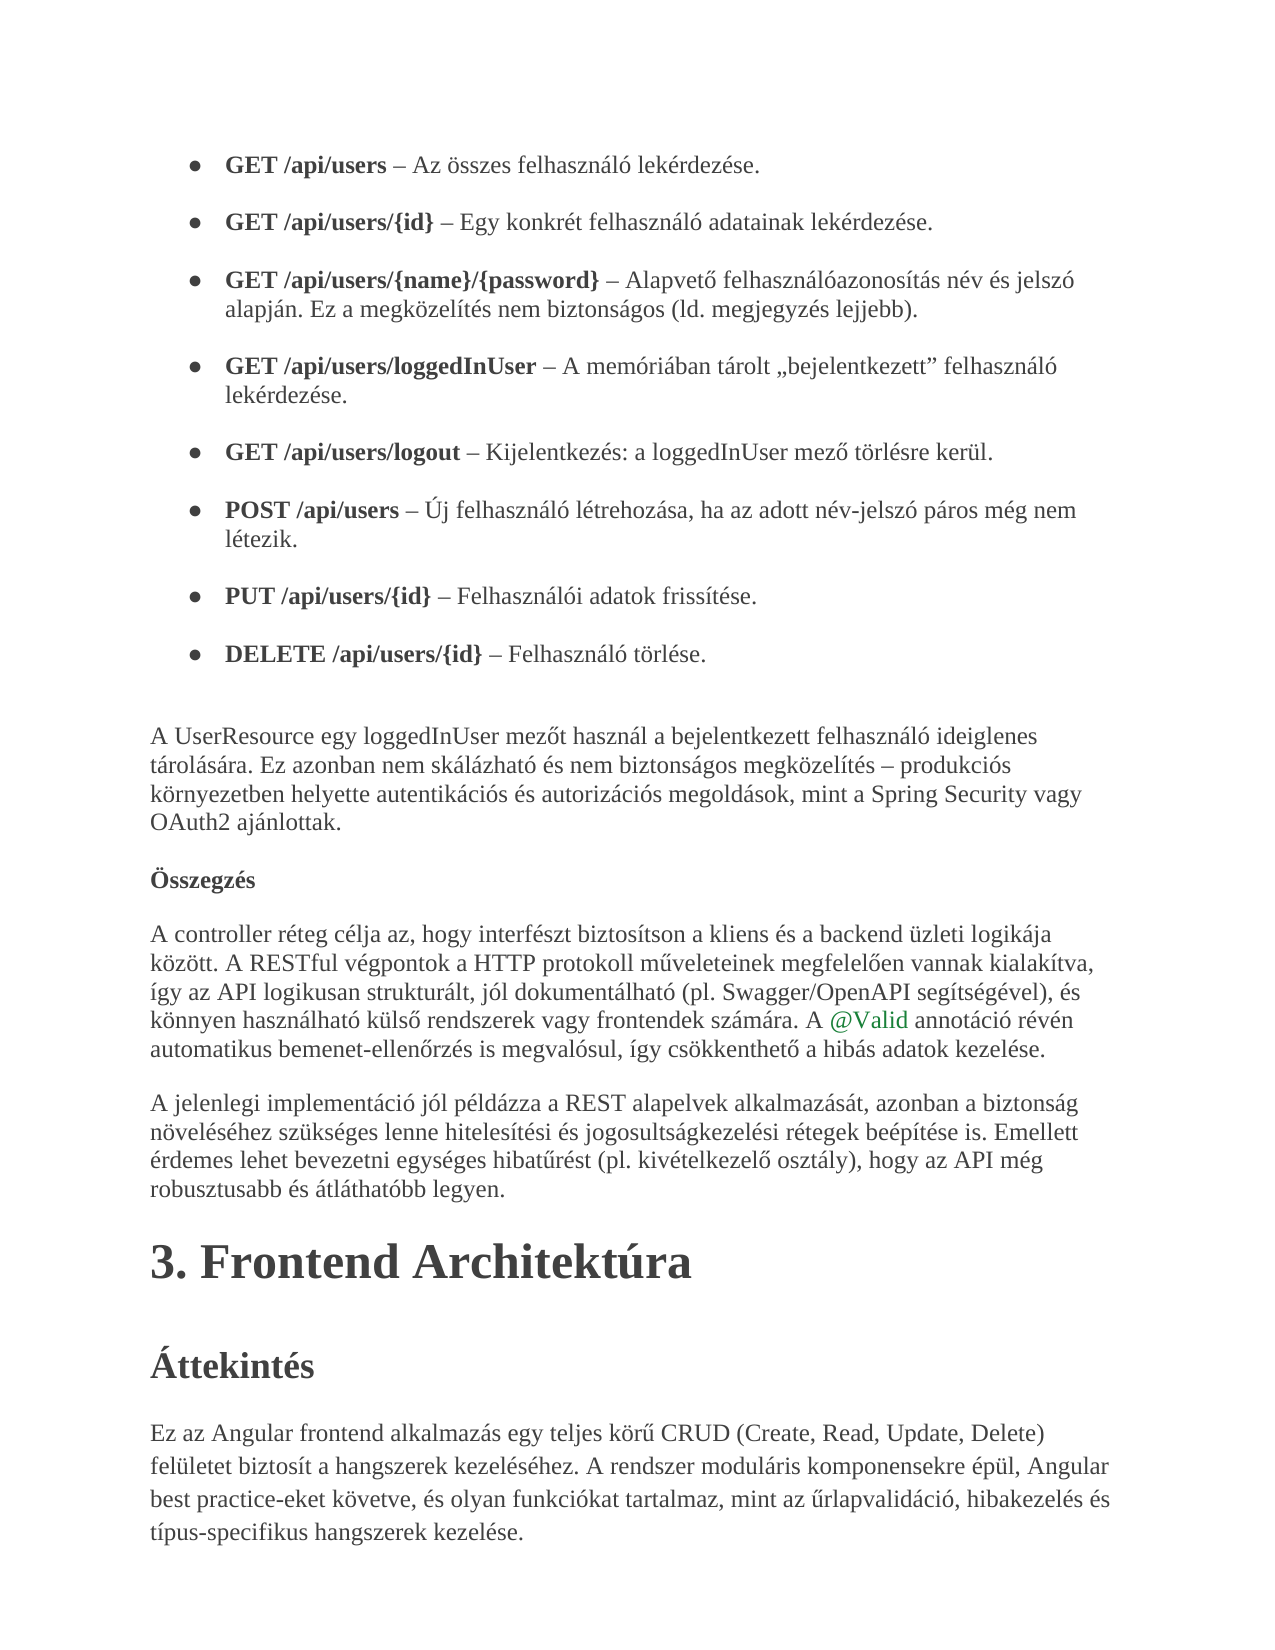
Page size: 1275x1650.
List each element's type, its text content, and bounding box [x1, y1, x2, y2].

subtitle Összegzés [150, 865, 1125, 894]
list GET /api/users/loggedInUser – A memóriában tárolt „bejelentkezett” felhasználó lekérdezése. [187, 351, 1125, 437]
list DELETE /api/users/{id} – Felhasználó törlése. [187, 639, 1125, 696]
subtitle Áttekintés [150, 1343, 1125, 1386]
text Ez az Angular frontend alkalmazás egy teljes körű CRUD (Create, Read, Update, Delete) felületet biztosít a hangszerek kezeléséhez. A rendszer moduláris komponensekre épül, Angular best practice-eket követve, és olyan funkciókat tartalmaz, mint az űrlapvalidáció, hibakezelés és típus-specifikus hangszerek kezelése. [150, 1418, 1125, 1546]
text A jelenlegi implementáció jól példázza a REST alapelvek alkalmazását, azonban a biztonság növeléséhez szükséges lenne hitelesítési és jogosultságkezelési rétegek beépítése is. Emellett érdemes lehet bevezetni egységes hibatűrést (pl. kivételkezelő osztály), hogy az API még robusztusabb és átláthatóbb legyen. [150, 1088, 1125, 1203]
list GET /api/users/{name}/{password} – Alapvető felhasználóazonosítás név és jelszó alapján. Ez a megközelítés nem biztonságos (ld. megjegyzés lejjebb). [187, 265, 1125, 351]
list GET /api/users/logout – Kijelentkezés: a loggedInUser mező törlésre kerül. [187, 437, 1125, 495]
text A controller réteg célja az, hogy interfészt biztosítson a kliens és a backend üzleti logikája között. A RESTful végpontok a HTTP protokoll műveleteinek megfelelően vannak kialakítva, így az API logikusan strukturált, jól dokumentálható (pl. Swagger/OpenAPI segítségével), és könnyen használható külső rendszerek vagy frontendek számára. A @Valid annotáció révén automatikus bemenet-ellenőrzés is megvalósul, így csökkenthető a hibás adatok kezelése. [150, 919, 1125, 1063]
list GET /api/users – Az összes felhasználó lekérdezése. [187, 150, 1125, 207]
list POST /api/users – Új felhasználó létrehozása, ha az adott név-jelszó páros még nem létezik. [187, 495, 1125, 581]
list GET /api/users/{id} – Egy konkrét felhasználó adatainak lekérdezése. [187, 207, 1125, 265]
list PUT /api/users/{id} – Felhasználói adatok frissítése. [187, 581, 1125, 639]
text A UserResource egy loggedInUser mezőt használ a bejelentkezett felhasználó ideiglenes tárolására. Ez azonban nem skálázható és nem biztonságos megközelítés – produkciós környezetben helyette autentikációs és autorizációs megoldások, mint a Spring Security vagy OAuth2 ajánlottak. [150, 721, 1125, 836]
subtitle 3. Frontend Architektúra [150, 1232, 1125, 1289]
